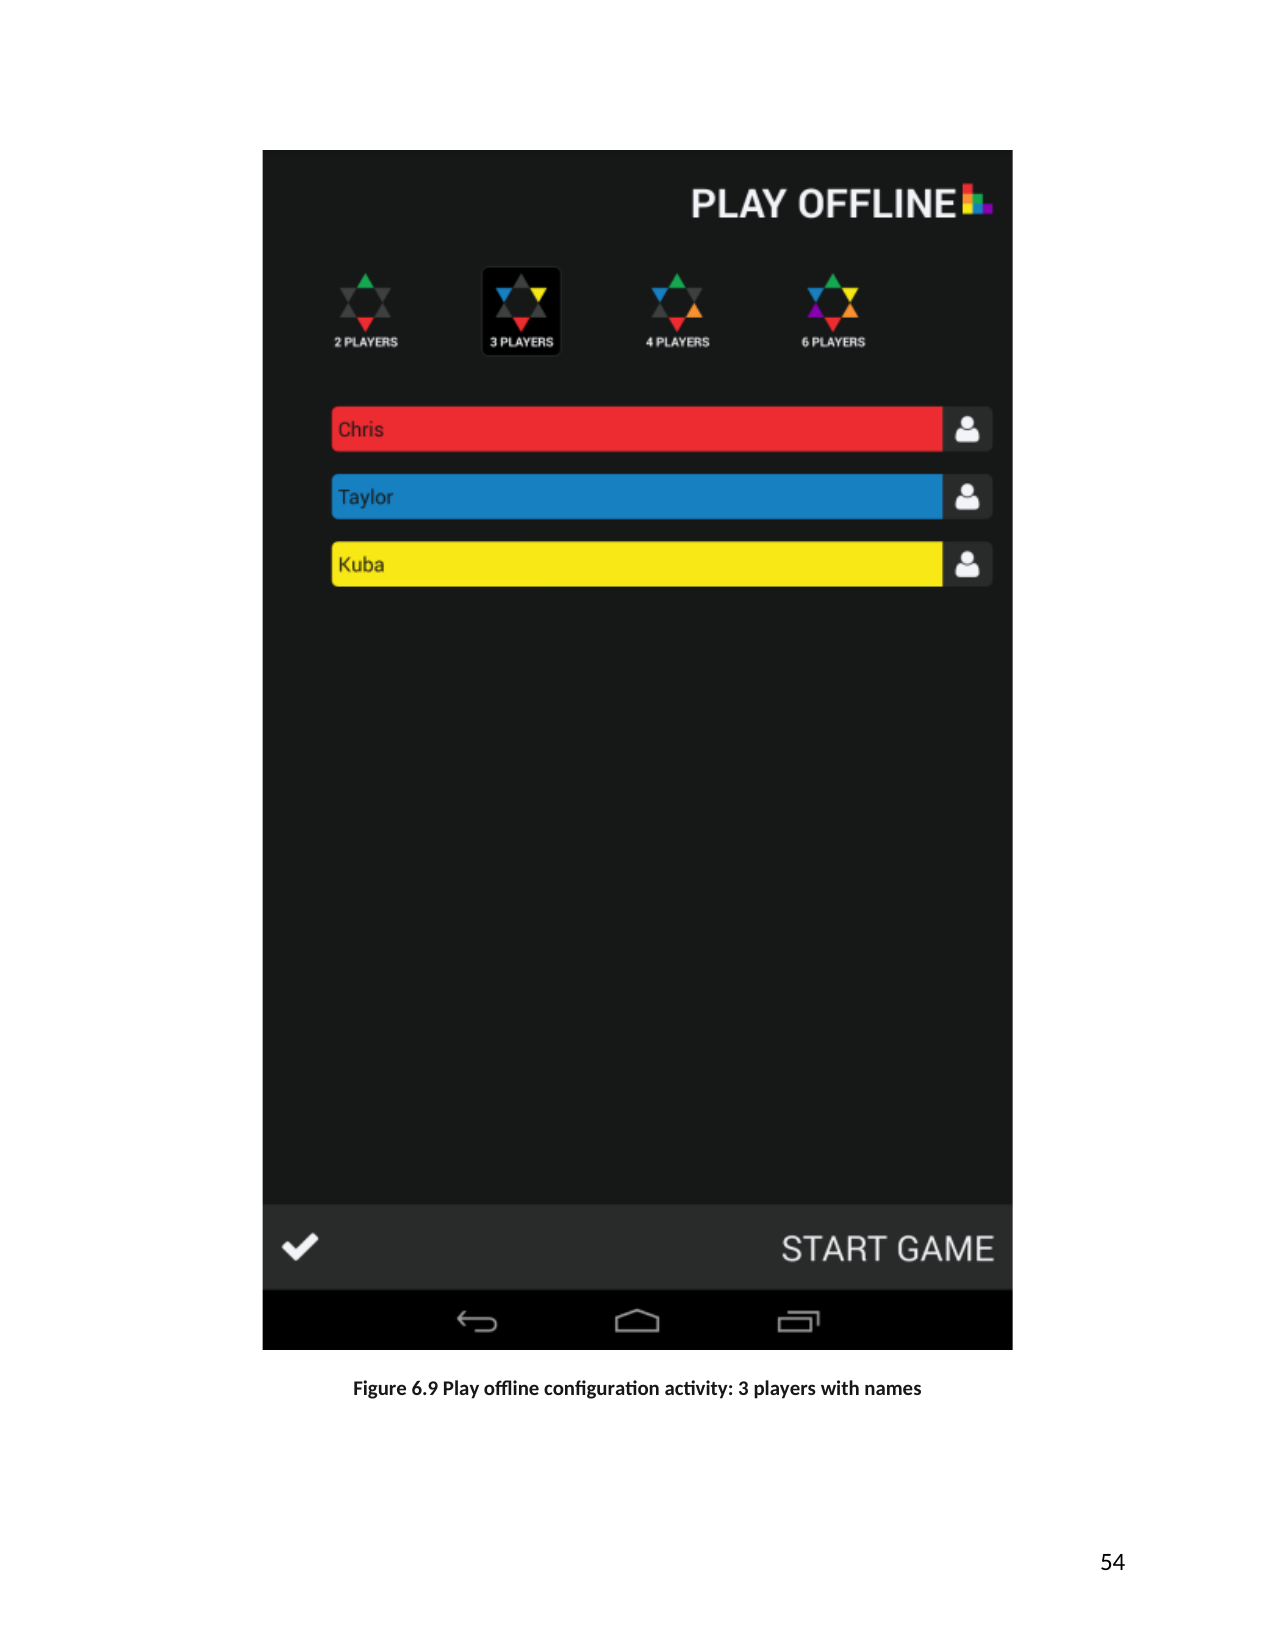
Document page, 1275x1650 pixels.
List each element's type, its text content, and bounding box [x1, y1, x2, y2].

picture [262, 150, 1013, 1350]
